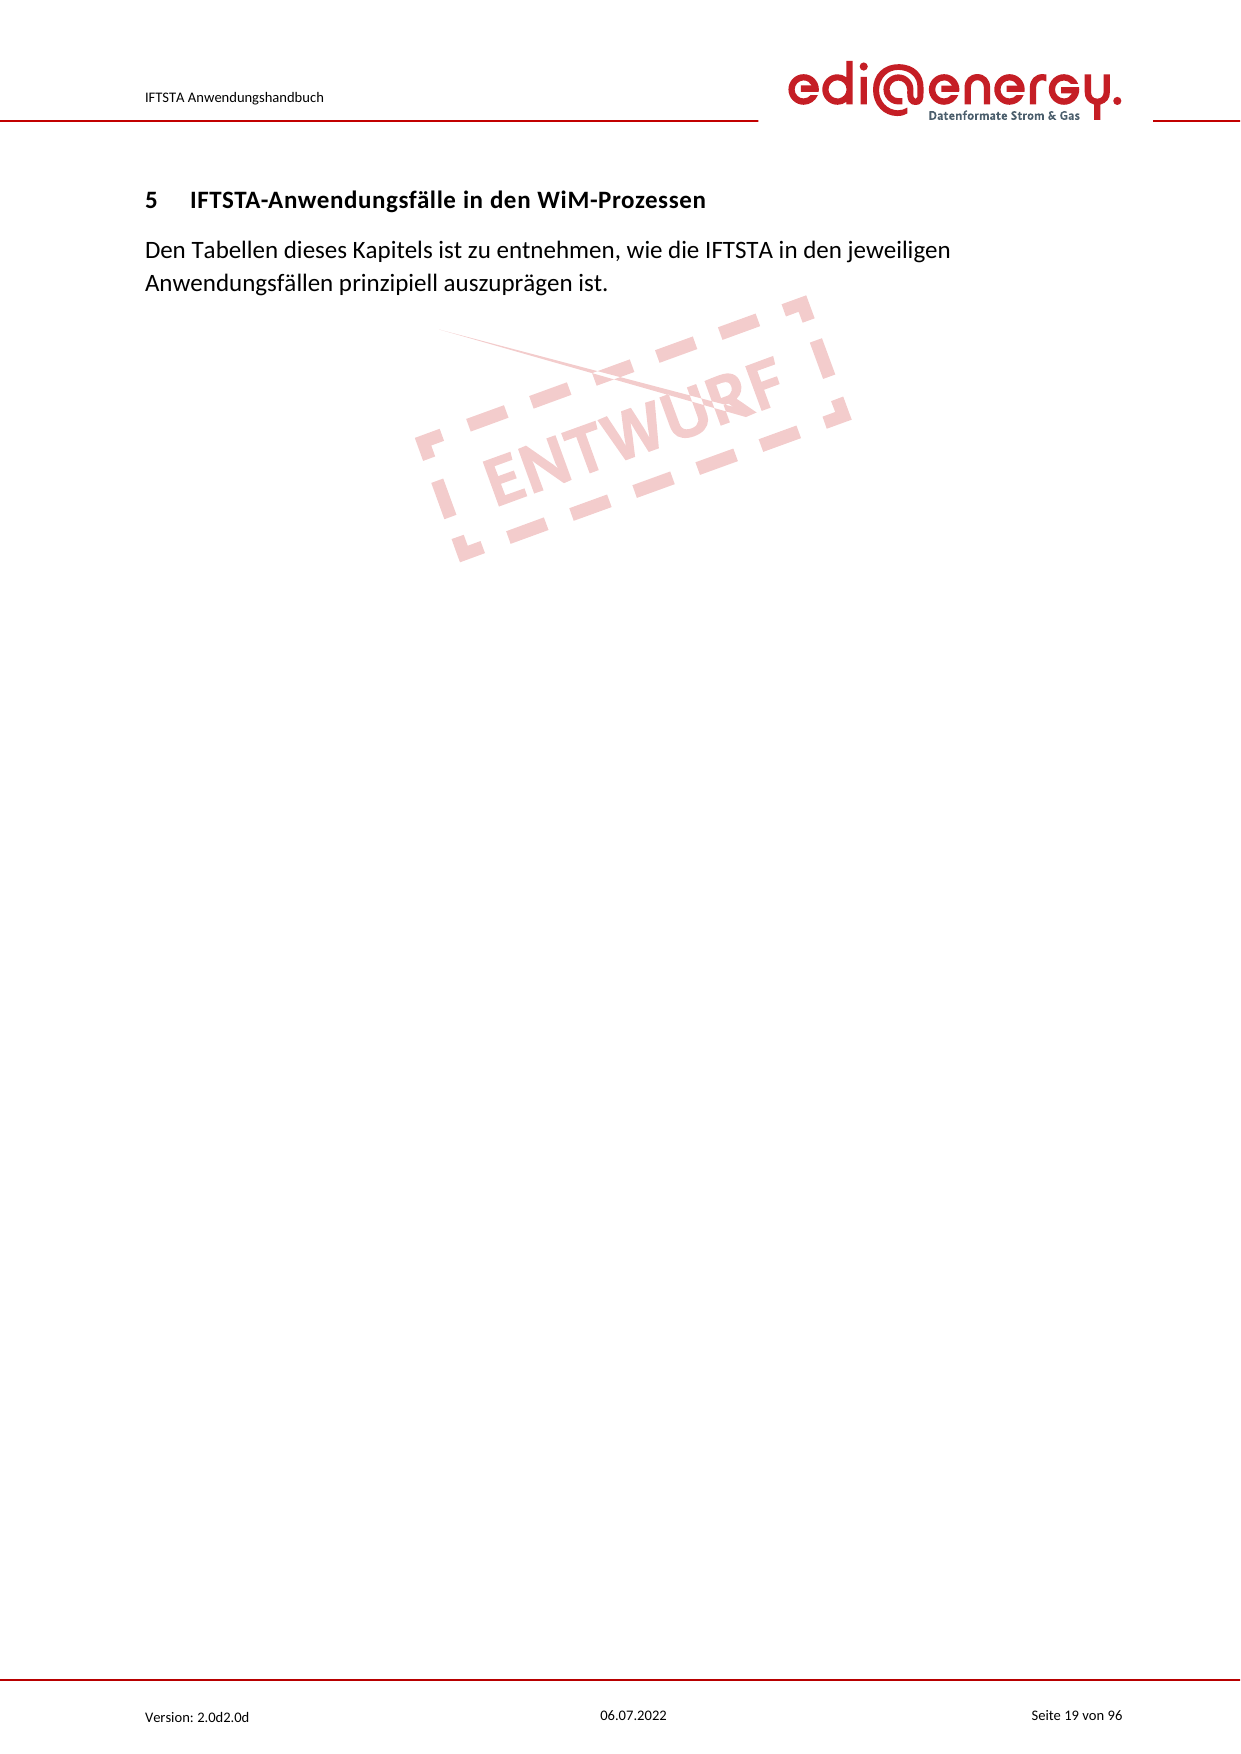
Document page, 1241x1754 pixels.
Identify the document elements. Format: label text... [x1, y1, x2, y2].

subtitle IFTSTA-Anwendungsfälle in den WiM-Prozessen [145, 181, 1122, 214]
text Den Tabellen dieses Kapitels ist zu entnehmen, wie die IFTSTA in den jeweiligen Anwendungsfällen prinzipiell auszuprägen ist. [145, 231, 1122, 298]
